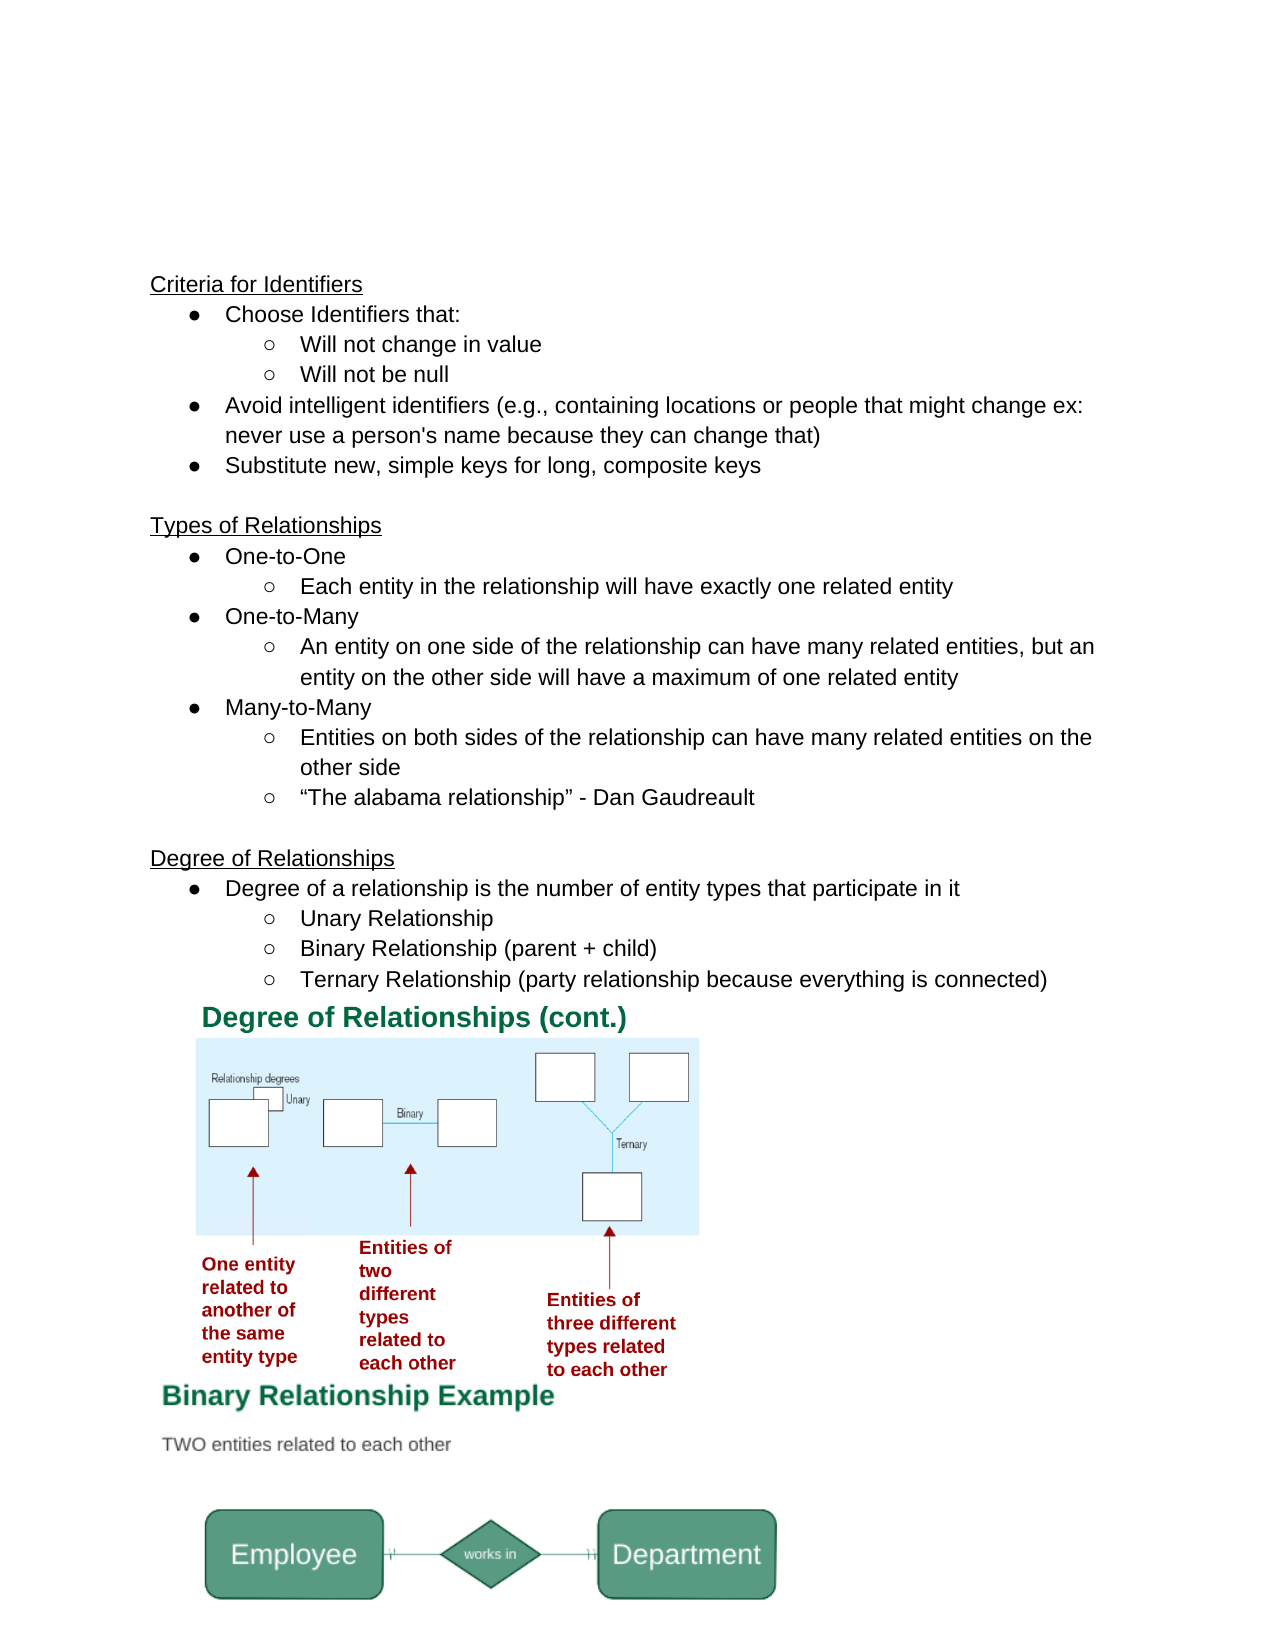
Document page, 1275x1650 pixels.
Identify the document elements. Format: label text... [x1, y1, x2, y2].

list Will not be null [262, 361, 1125, 388]
text Degree of Relationships [150, 845, 1125, 871]
list An entity on one side of the relationship can have many related entities, but an entity on the other side will have a maximum of one related entity [262, 633, 1125, 690]
picture [153, 999, 883, 1650]
list Will not change in value [262, 331, 1125, 358]
list Binary Relationship (parent + child) [262, 935, 1125, 962]
list Substitute new, simple keys for long, composite keys [187, 452, 1125, 478]
list “The alabama relationship” - Dan Gaudreault [262, 784, 1125, 811]
text Types of Relationships [150, 512, 1125, 539]
list Unary Relationship [262, 905, 1125, 932]
list Entities on both sides of the relationship can have many related entities on the other side [262, 724, 1125, 781]
list Ternary Relationship (party relationship because everything is connected) [262, 966, 1125, 992]
text Criteria for Identifiers [150, 271, 1125, 297]
list One-to-Many [187, 603, 1125, 629]
list Many-to-Many [187, 694, 1125, 720]
list Each entity in the relationship will have exactly one related entity [262, 573, 1125, 599]
list Degree of a relationship is the number of entity types that participate in it [187, 875, 1125, 901]
list Avoid intelligent identifiers (e.g., containing locations or people that might change ex: never use a person's name because they can change that) [187, 392, 1125, 448]
list Choose Identifiers that: [187, 301, 1125, 327]
list One-to-One [187, 543, 1125, 569]
